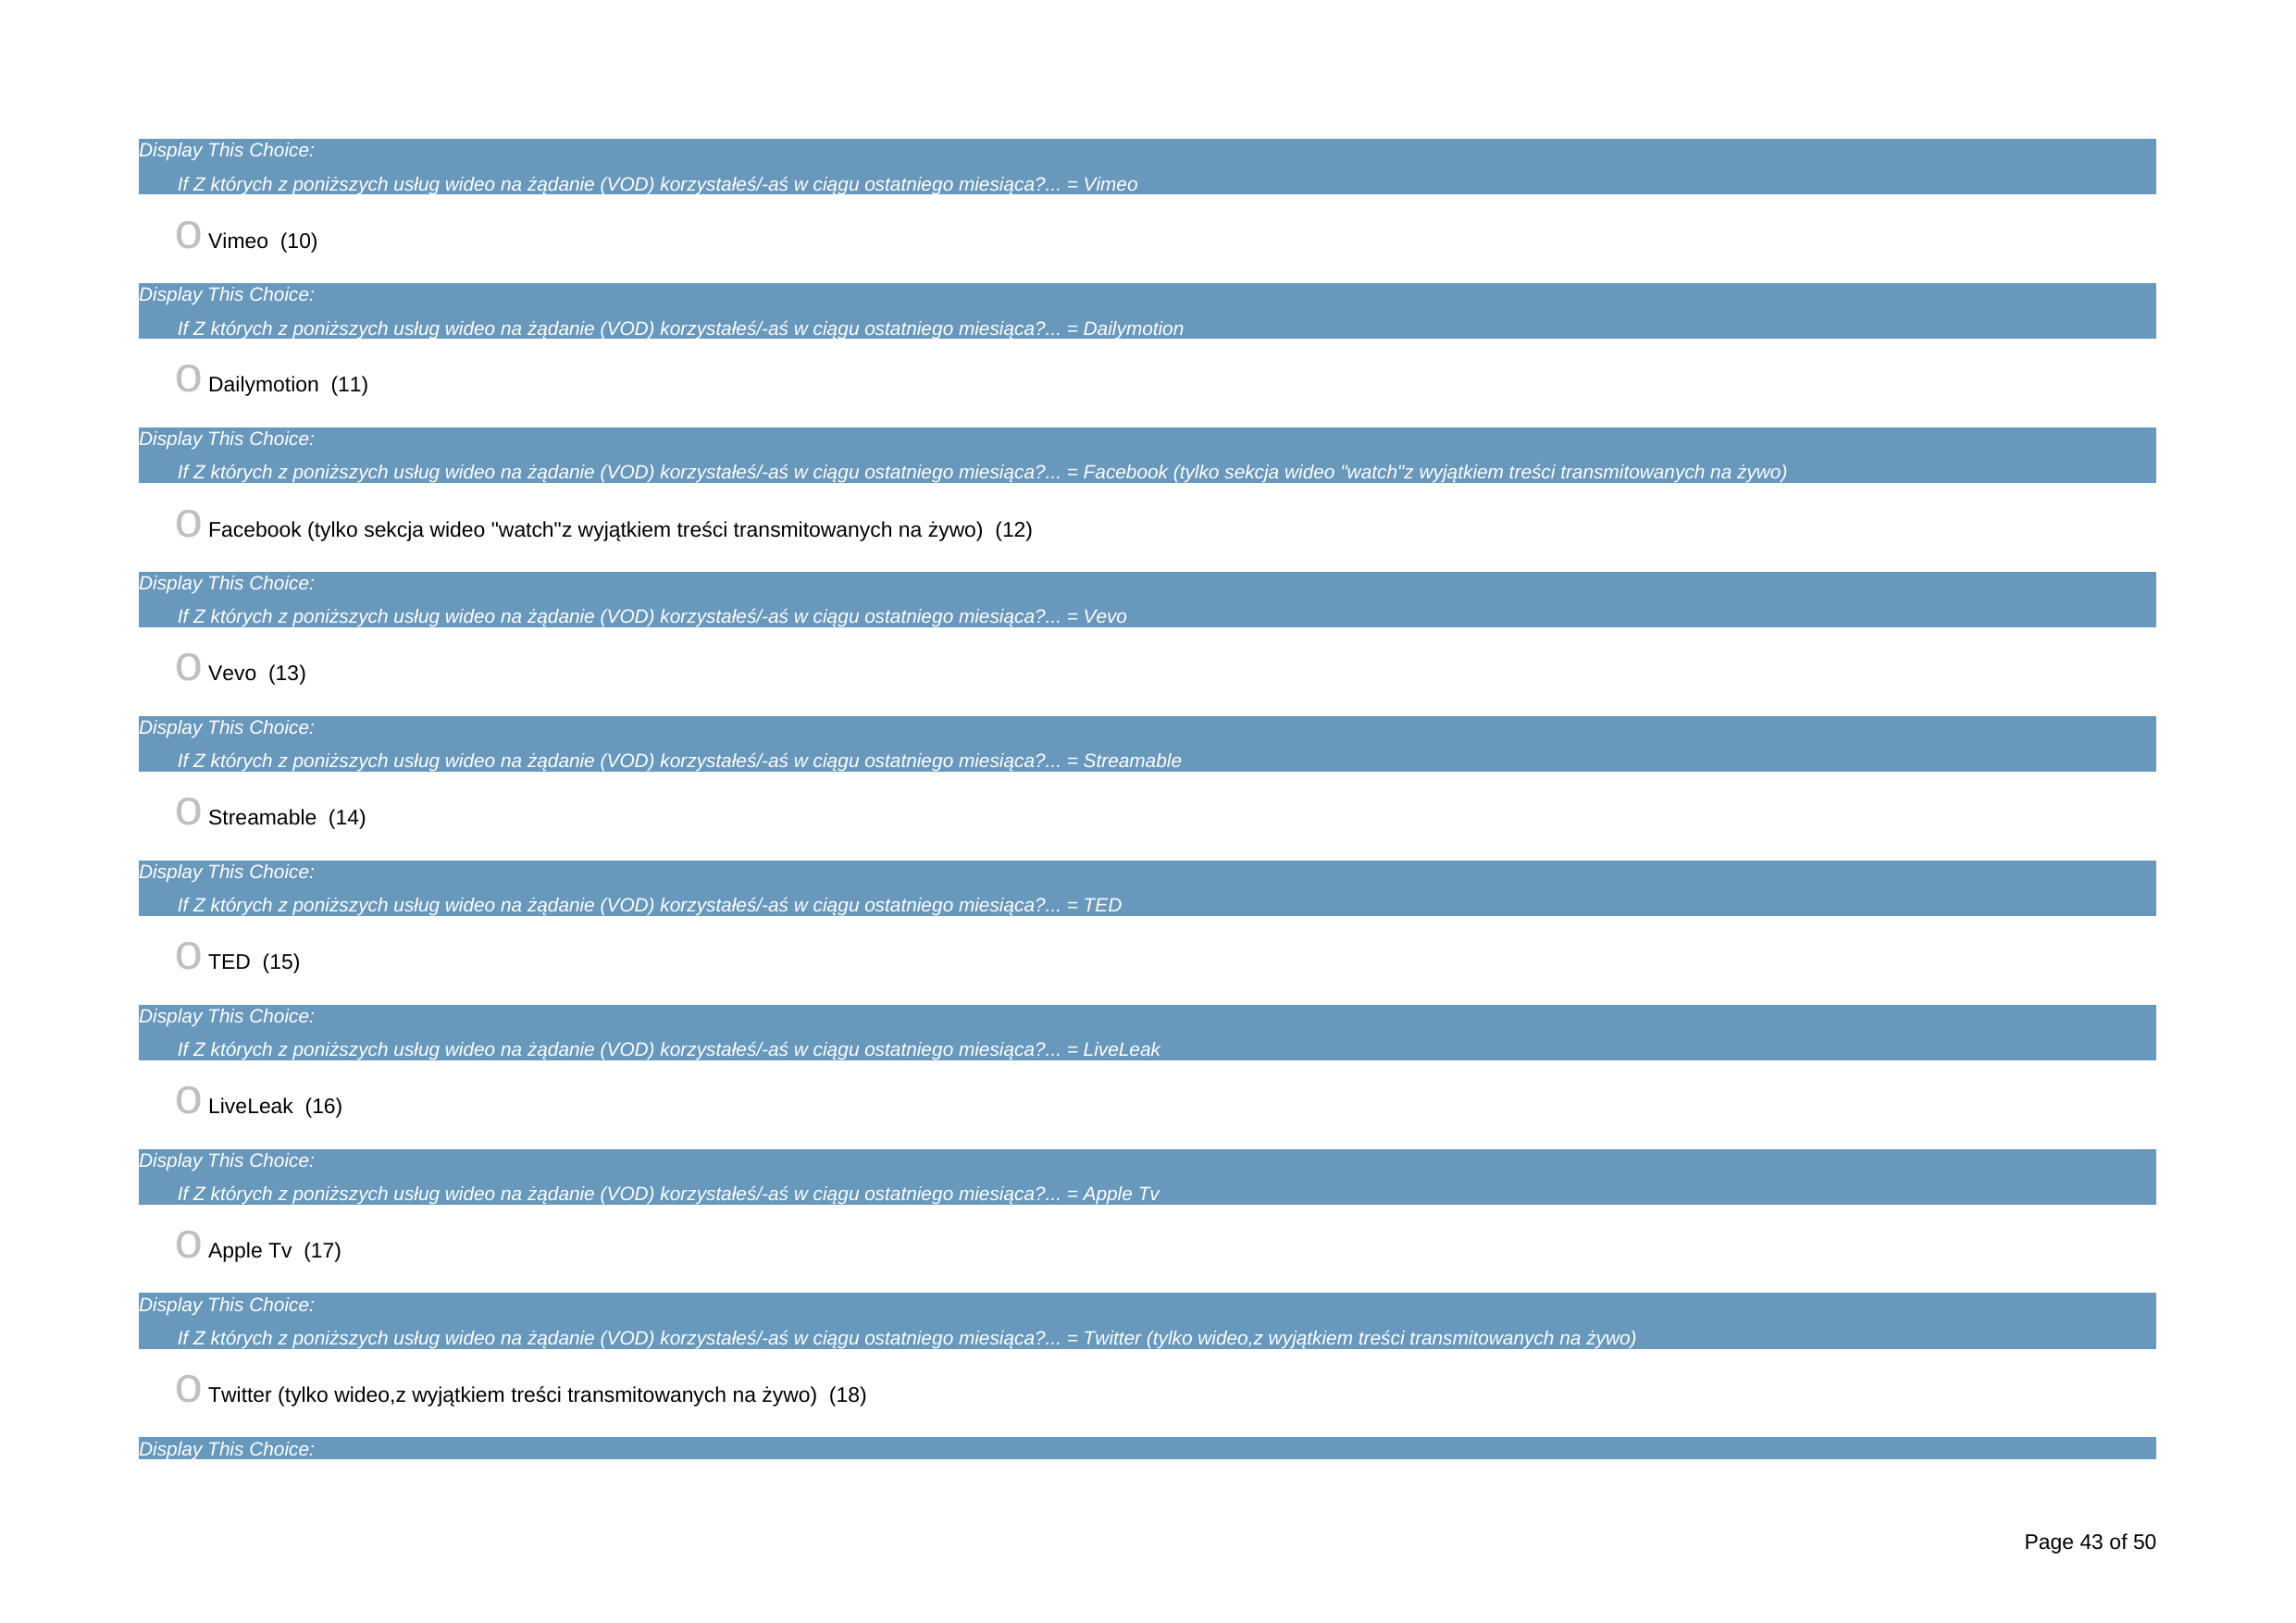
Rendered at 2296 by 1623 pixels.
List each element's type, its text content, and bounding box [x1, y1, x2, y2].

text If Z których z poniższych usług wideo na żądanie (VOD) korzystałeś/-aś w ciągu ostatniego miesiąca?... = Dailymotion [139, 316, 2156, 339]
text Display This Choice: [139, 1005, 2156, 1026]
text If Z których z poniższych usług wideo na żądanie (VOD) korzystałeś/-aś w ciągu ostatniego miesiąca?... = Twitter (tylko wideo,z wyjątkiem treści transmitowanych na żywo) [139, 1327, 2156, 1349]
text If Z których z poniższych usług wideo na żądanie (VOD) korzystałeś/-aś w ciągu ostatniego miesiąca?... = Streamable [139, 750, 2156, 772]
text Display This Choice: [139, 427, 2156, 450]
text Display This Choice: [139, 861, 2156, 883]
text If Z których z poniższych usług wideo na żądanie (VOD) korzystałeś/-aś w ciągu ostatniego miesiąca?... = Facebook (tylko sekcja wideo "watch"z wyjątkiem treści transmitowanych na żywo) [139, 461, 2156, 483]
list Twitter (tylko wideo,z wyjątkiem treści transmitowanych na żywo) (18) [173, 1360, 2156, 1418]
text If Z których z poniższych usług wideo na żądanie (VOD) korzystałeś/-aś w ciągu ostatniego miesiąca?... = Apple Tv [139, 1183, 2156, 1205]
text Display This Choice: [139, 1149, 2156, 1171]
list LiveLeak (16) [173, 1072, 2156, 1129]
list Vimeo (10) [173, 206, 2156, 263]
list TED (15) [173, 928, 2156, 985]
text If Z których z poniższych usług wideo na żądanie (VOD) korzystałeś/-aś w ciągu ostatniego miesiąca?... = LiveLeak [139, 1038, 2156, 1060]
list Dailymotion (11) [173, 351, 2156, 407]
list Vevo (13) [173, 639, 2156, 696]
text Display This Choice: [139, 139, 2156, 161]
list Apple Tv (17) [173, 1216, 2156, 1273]
list Streamable (14) [173, 784, 2156, 840]
list Facebook (tylko sekcja wideo "watch"z wyjątkiem treści transmitowanych na żywo) (12) [173, 495, 2156, 551]
text If Z których z poniższych usług wideo na żądanie (VOD) korzystałeś/-aś w ciągu ostatniego miesiąca?... = Vevo [139, 605, 2156, 627]
text Display This Choice: [139, 283, 2156, 305]
text If Z których z poniższych usług wideo na żądanie (VOD) korzystałeś/-aś w ciągu ostatniego miesiąca?... = Vimeo [139, 172, 2156, 194]
text Display This Choice: [139, 1437, 2156, 1459]
text Display This Choice: [139, 716, 2156, 738]
text Display This Choice: [139, 1293, 2156, 1315]
text Display This Choice: [139, 572, 2156, 594]
text If Z których z poniższych usług wideo na żądanie (VOD) korzystałeś/-aś w ciągu ostatniego miesiąca?... = TED [139, 894, 2156, 916]
